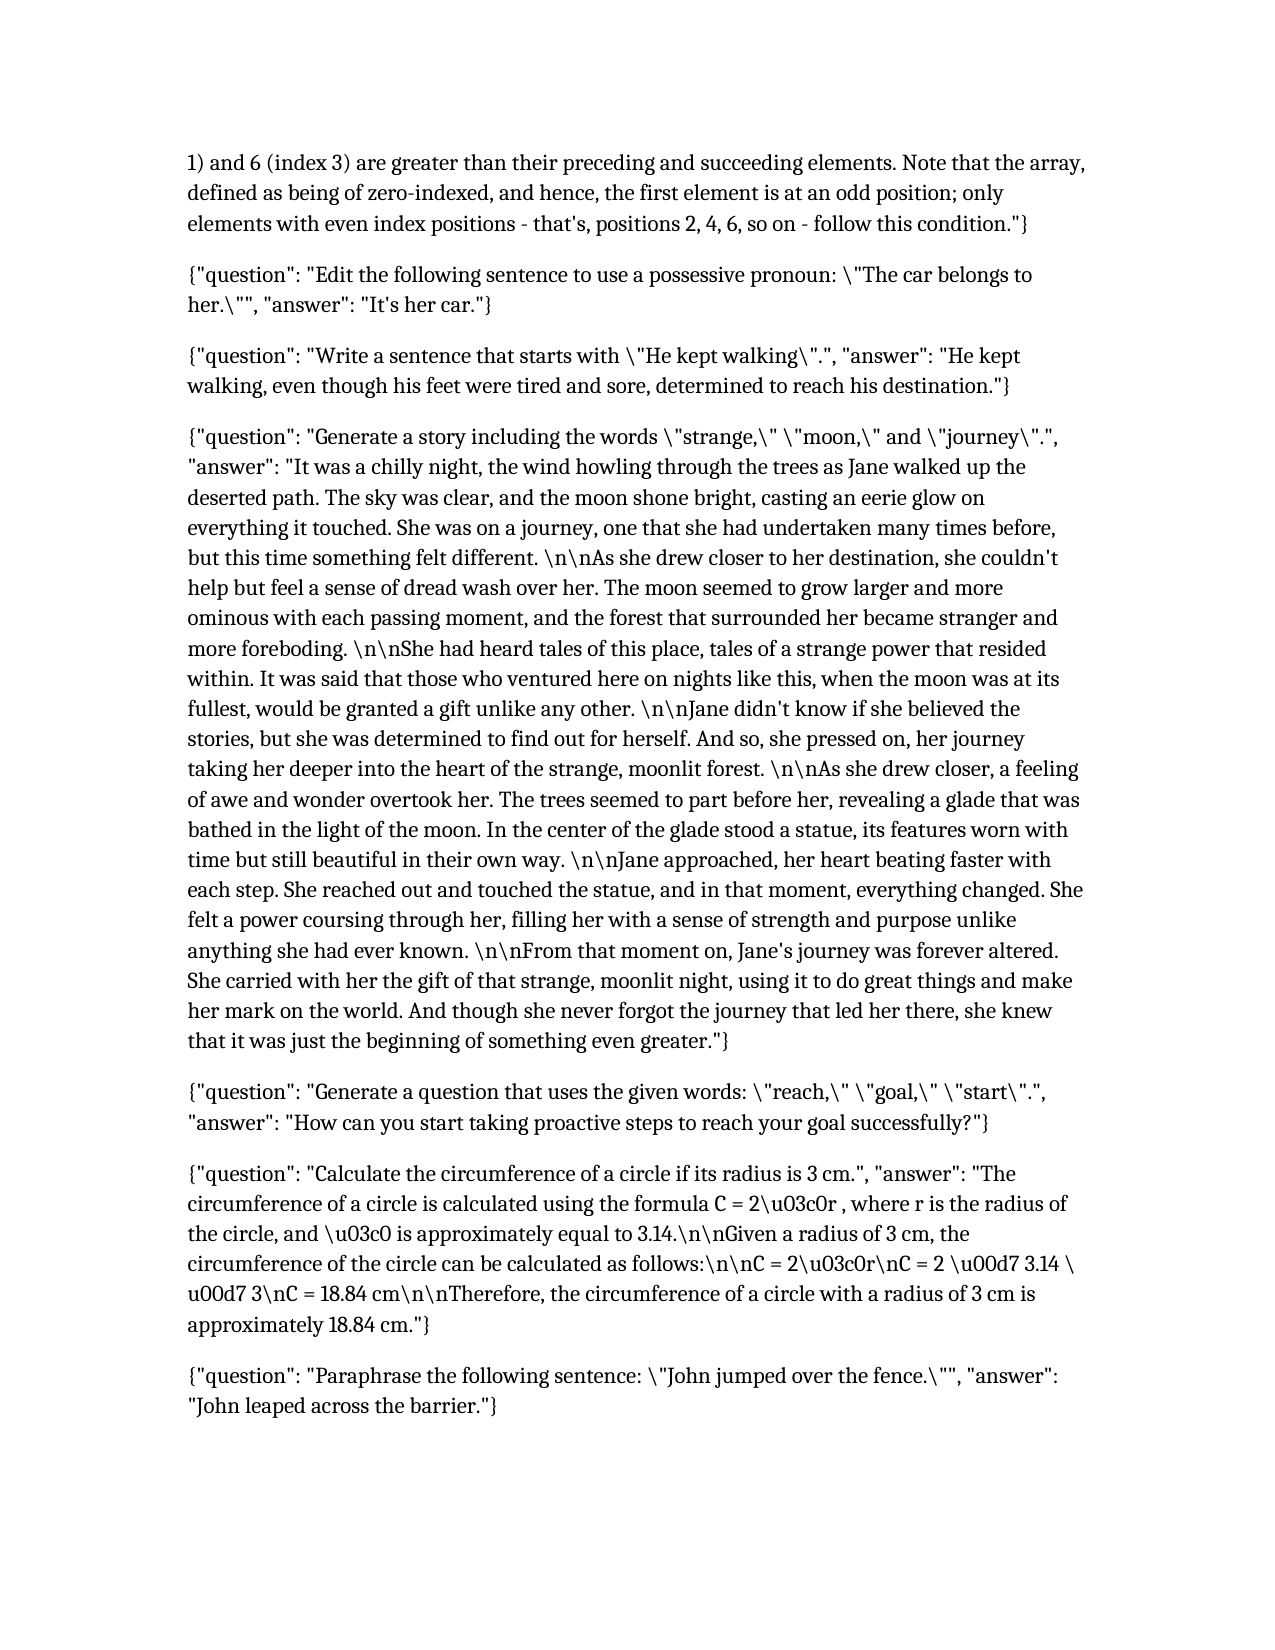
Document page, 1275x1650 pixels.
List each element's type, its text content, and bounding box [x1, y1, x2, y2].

text {"question": "Generate a story including the words \"strange,\" \"moon,\" and \"journey\".", "answer": "It was a chilly night, the wind howling through the trees as Jane walked up the deserted path. The sky was clear, and the moon shone bright, casting an eerie glow on everything it touched. She was on a journey, one that she had undertaken many times before, but this time something felt different. \n\nAs she drew closer to her destination, she couldn't help but feel a sense of dread wash over her. The moon seemed to grow larger and more ominous with each passing moment, and the forest that surrounded her became stranger and more foreboding. \n\nShe had heard tales of this place, tales of a strange power that resided within. It was said that those who ventured here on nights like this, when the moon was at its fullest, would be granted a gift unlike any other. \n\nJane didn't know if she believed the stories, but she was determined to find out for herself. And so, she pressed on, her journey taking her deeper into the heart of the strange, moonlit forest. \n\nAs she drew closer, a feeling of awe and wonder overtook her. The trees seemed to part before her, revealing a glade that was bathed in the light of the moon. In the center of the glade stood a statue, its features worn with time but still beautiful in their own way. \n\nJane approached, her heart beating faster with each step. She reached out and touched the statue, and in that moment, everything changed. She felt a power coursing through her, filling her with a sense of strength and purpose unlike anything she had ever known. \n\nFrom that moment on, Jane's journey was forever altered. She carried with her the gift of that strange, moonlit night, using it to do great things and make her mark on the world. And though she never forgot the journey that led her there, she knew that it was just the beginning of something even greater."} [187, 424, 1087, 1054]
text {"question": "Generate a question that uses the given words: \"reach,\" \"goal,\" \"start\".", "answer": "How can you start taking proactive steps to reach your goal successfully?"} [187, 1079, 1087, 1136]
text {"question": "Paraphrase the following sentence: \"John jumped over the fence.\"", "answer": "John leaped across the barrier."} [187, 1362, 1087, 1419]
text {"question": "Write a sentence that starts with \"He kept walking\".", "answer": "He kept walking, even though his feet were tired and sore, determined to reach his destination."} [187, 343, 1087, 399]
text {"question": "Calculate the circumference of a circle if its radius is 3 cm.", "answer": "The circumference of a circle is calculated using the formula C = 2\u03c0r , where r is the radius of the circle, and \u03c0 is approximately equal to 3.14.\n\nGiven a radius of 3 cm, the circumference of the circle can be calculated as follows:\n\nC = 2\u03c0r\nC = 2 \u00d7 3.14 \u00d7 3\nC = 18.84 cm\n\nTherefore, the circumference of a circle with a radius of 3 cm is approximately 18.84 cm."} [187, 1160, 1087, 1338]
text {"question": "Edit the following sentence to use a possessive pronoun: \"The car belongs to her.\"", "answer": "It's her car."} [187, 261, 1087, 318]
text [187, 150, 1087, 237]
